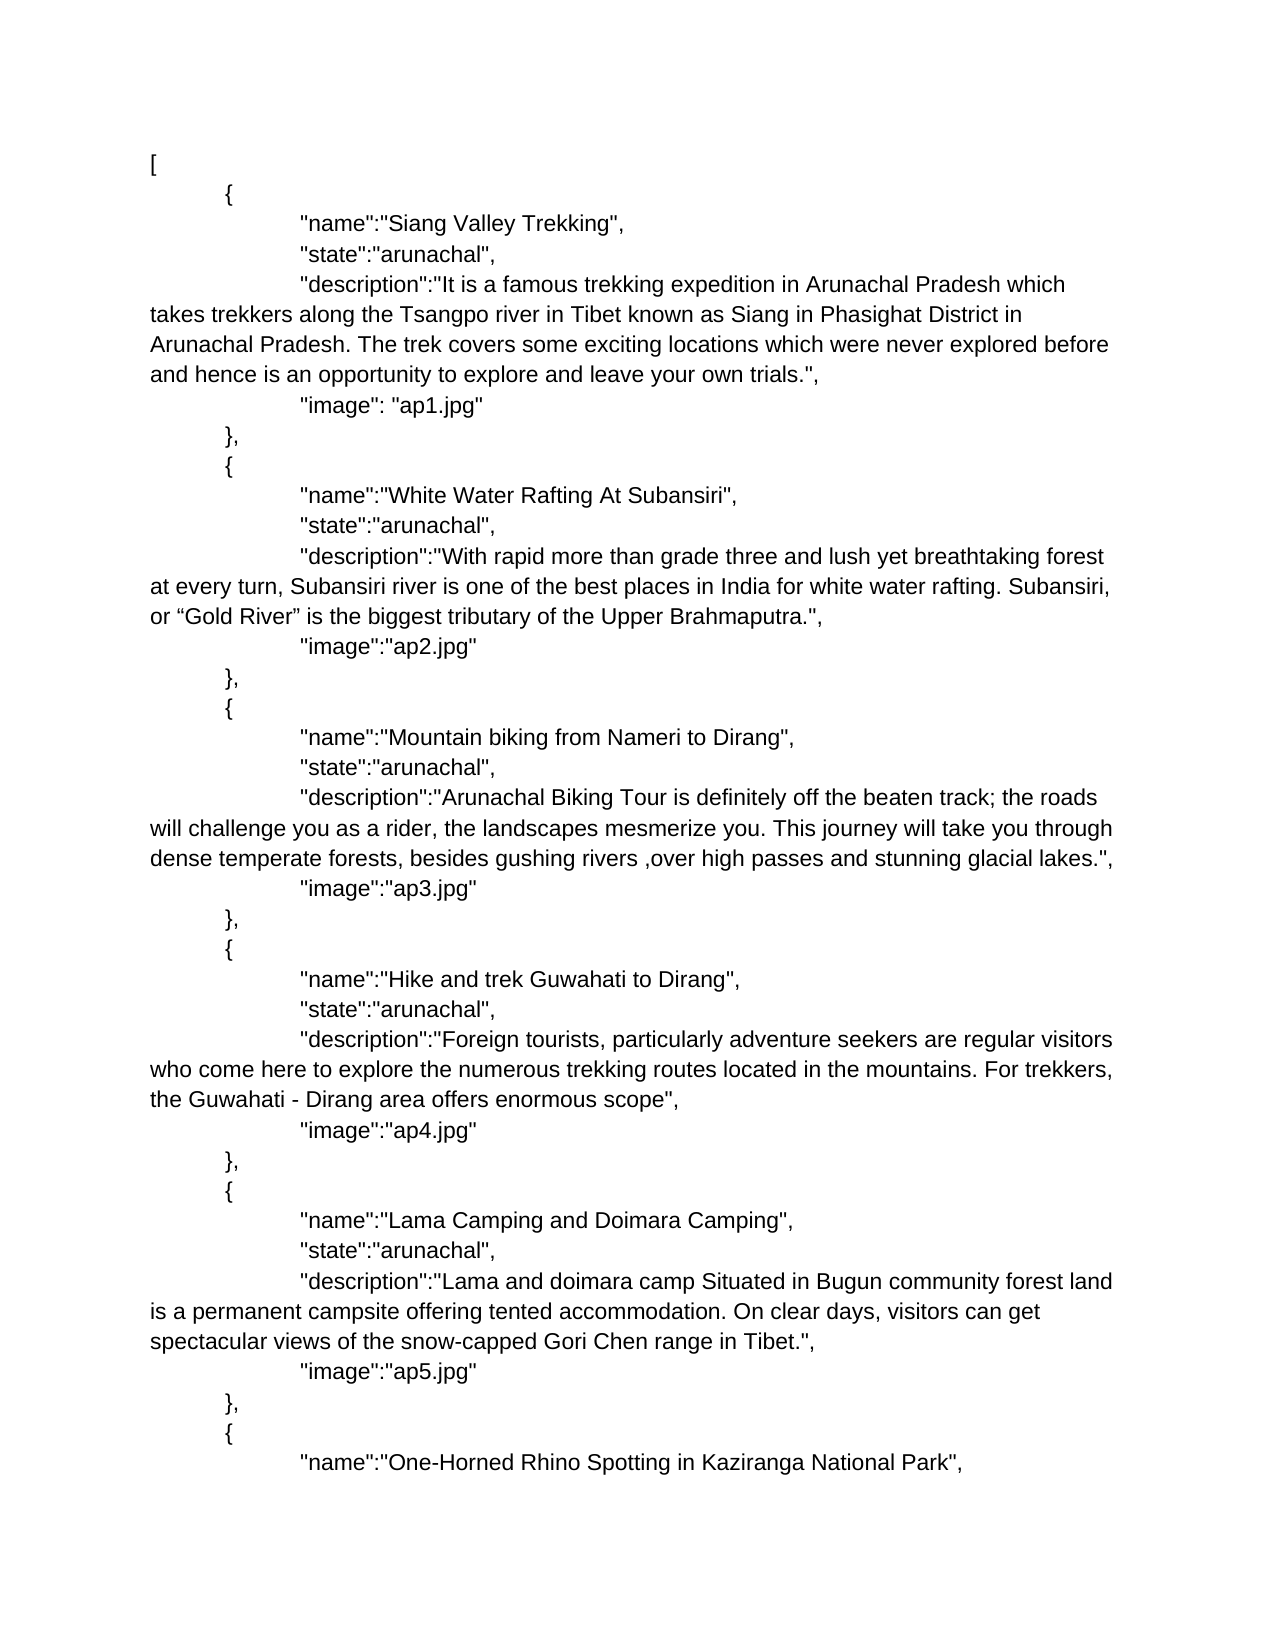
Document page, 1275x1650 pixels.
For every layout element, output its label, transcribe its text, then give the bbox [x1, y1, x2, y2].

text }, [150, 1388, 1125, 1415]
text "name":"Lama Camping and Doimara Camping", [150, 1207, 1125, 1234]
text "image":"ap5.jpg" [150, 1358, 1125, 1385]
text "image":"ap4.jpg" [150, 1117, 1125, 1143]
text { [150, 1419, 1125, 1445]
text [ [150, 150, 1125, 176]
text "image":"ap3.jpg" [150, 875, 1125, 901]
text "description":"It is a famous trekking expedition in Arunachal Pradesh which takes trekkers along the Tsangpo river in Tibet known as Siang in Phasighat District in Arunachal Pradesh. The trek covers some exciting locations which were never explored before and hence is an opportunity to explore and leave your own trials.", [150, 271, 1125, 388]
text "state":"arunachal", [150, 1237, 1125, 1264]
text "name":"Mountain biking from Nameri to Dirang", [150, 724, 1125, 750]
text "name":"Siang Valley Trekking", [150, 210, 1125, 237]
text { [150, 1177, 1125, 1203]
text }, [150, 905, 1125, 932]
text "name":"One-Horned Rhino Spotting in Kaziranga National Park", [150, 1449, 1125, 1475]
text "state":"arunachal", [150, 241, 1125, 267]
text "description":"With rapid more than grade three and lush yet breathtaking forest at every turn, Subansiri river is one of the best places in India for white water rafting. Subansiri, or “Gold River” is the biggest tributary of the Upper Brahmaputra.", [150, 543, 1125, 629]
text "name":"White Water Rafting At Subansiri", [150, 482, 1125, 509]
text }, [150, 422, 1125, 448]
text "name":"Hike and trek Guwahati to Dirang", [150, 966, 1125, 992]
text "description":"Lama and doimara camp Situated in Bugun community forest land is a permanent campsite offering tented accommodation. On clear days, visitors can get spectacular views of the snow-capped Gori Chen range in Tibet.", [150, 1268, 1125, 1354]
text }, [150, 663, 1125, 690]
text "image": "ap1.jpg" [150, 392, 1125, 418]
text { [150, 935, 1125, 962]
text "state":"arunachal", [150, 996, 1125, 1022]
text "state":"arunachal", [150, 512, 1125, 539]
text { [150, 180, 1125, 207]
text "image":"ap2.jpg" [150, 633, 1125, 660]
text "description":"Foreign tourists, particularly adventure seekers are regular visitors who come here to explore the numerous trekking routes located in the mountains. For trekkers, the Guwahati - Dirang area offers enormous scope", [150, 1026, 1125, 1113]
text { [150, 452, 1125, 478]
text }, [150, 1147, 1125, 1173]
text "description":"Arunachal Biking Tour is definitely off the beaten track; the roads will challenge you as a rider, the landscapes mesmerize you. This journey will take you through dense temperate forests, besides gushing rivers ,over high passes and stunning glacial lakes.", [150, 784, 1125, 871]
text { [150, 694, 1125, 720]
text "state":"arunachal", [150, 754, 1125, 781]
